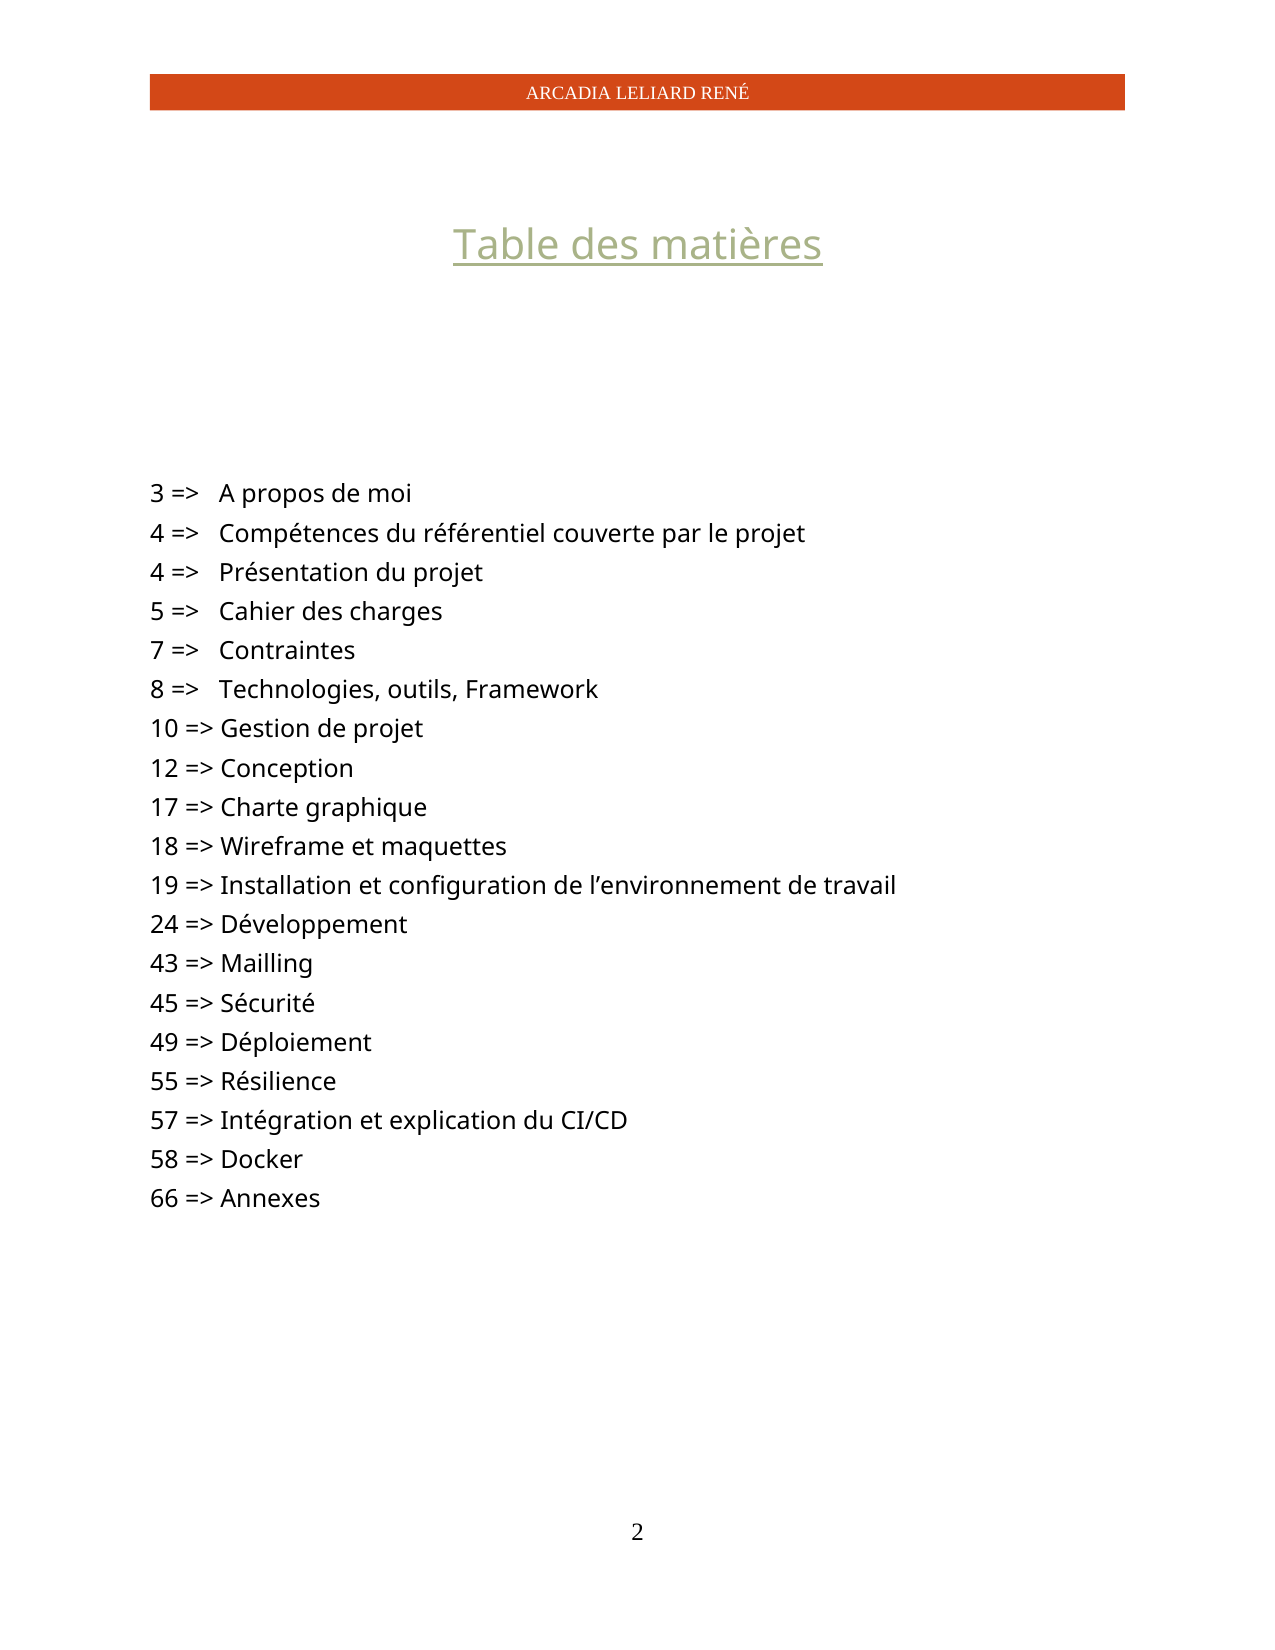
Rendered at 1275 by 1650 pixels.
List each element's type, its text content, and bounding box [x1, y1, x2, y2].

text 58 => Docker [150, 1142, 1125, 1176]
text 10 => Gestion de projet [150, 711, 1125, 745]
text 17 => Charte graphique [150, 789, 1125, 823]
text 43 => Mailling [150, 946, 1125, 980]
text 49 => Déploiement [150, 1024, 1125, 1058]
text 12 => Conception [150, 750, 1125, 784]
text 45 => Sécurité [150, 985, 1125, 1019]
text 7 => Contraintes [150, 633, 1125, 667]
text 66 => Annexes [150, 1181, 1125, 1215]
text 4 => Compétences du référentiel couverte par le projet [150, 515, 1125, 549]
text Table des matières [150, 215, 1125, 272]
text 55 => Résilience [150, 1063, 1125, 1098]
text 57 => Intégration et explication du CI/CD [150, 1103, 1125, 1137]
text 19 => Installation et configuration de l’environnement de travail [150, 868, 1125, 902]
text 8 => Technologies, outils, Framework [150, 672, 1125, 706]
text 24 => Développement [150, 907, 1125, 941]
text 3 => A propos de moi [150, 476, 1125, 510]
text 18 => Wireframe et maquettes [150, 828, 1125, 863]
text 4 => Présentation du projet [150, 554, 1125, 588]
text 5 => Cahier des charges [150, 593, 1125, 628]
